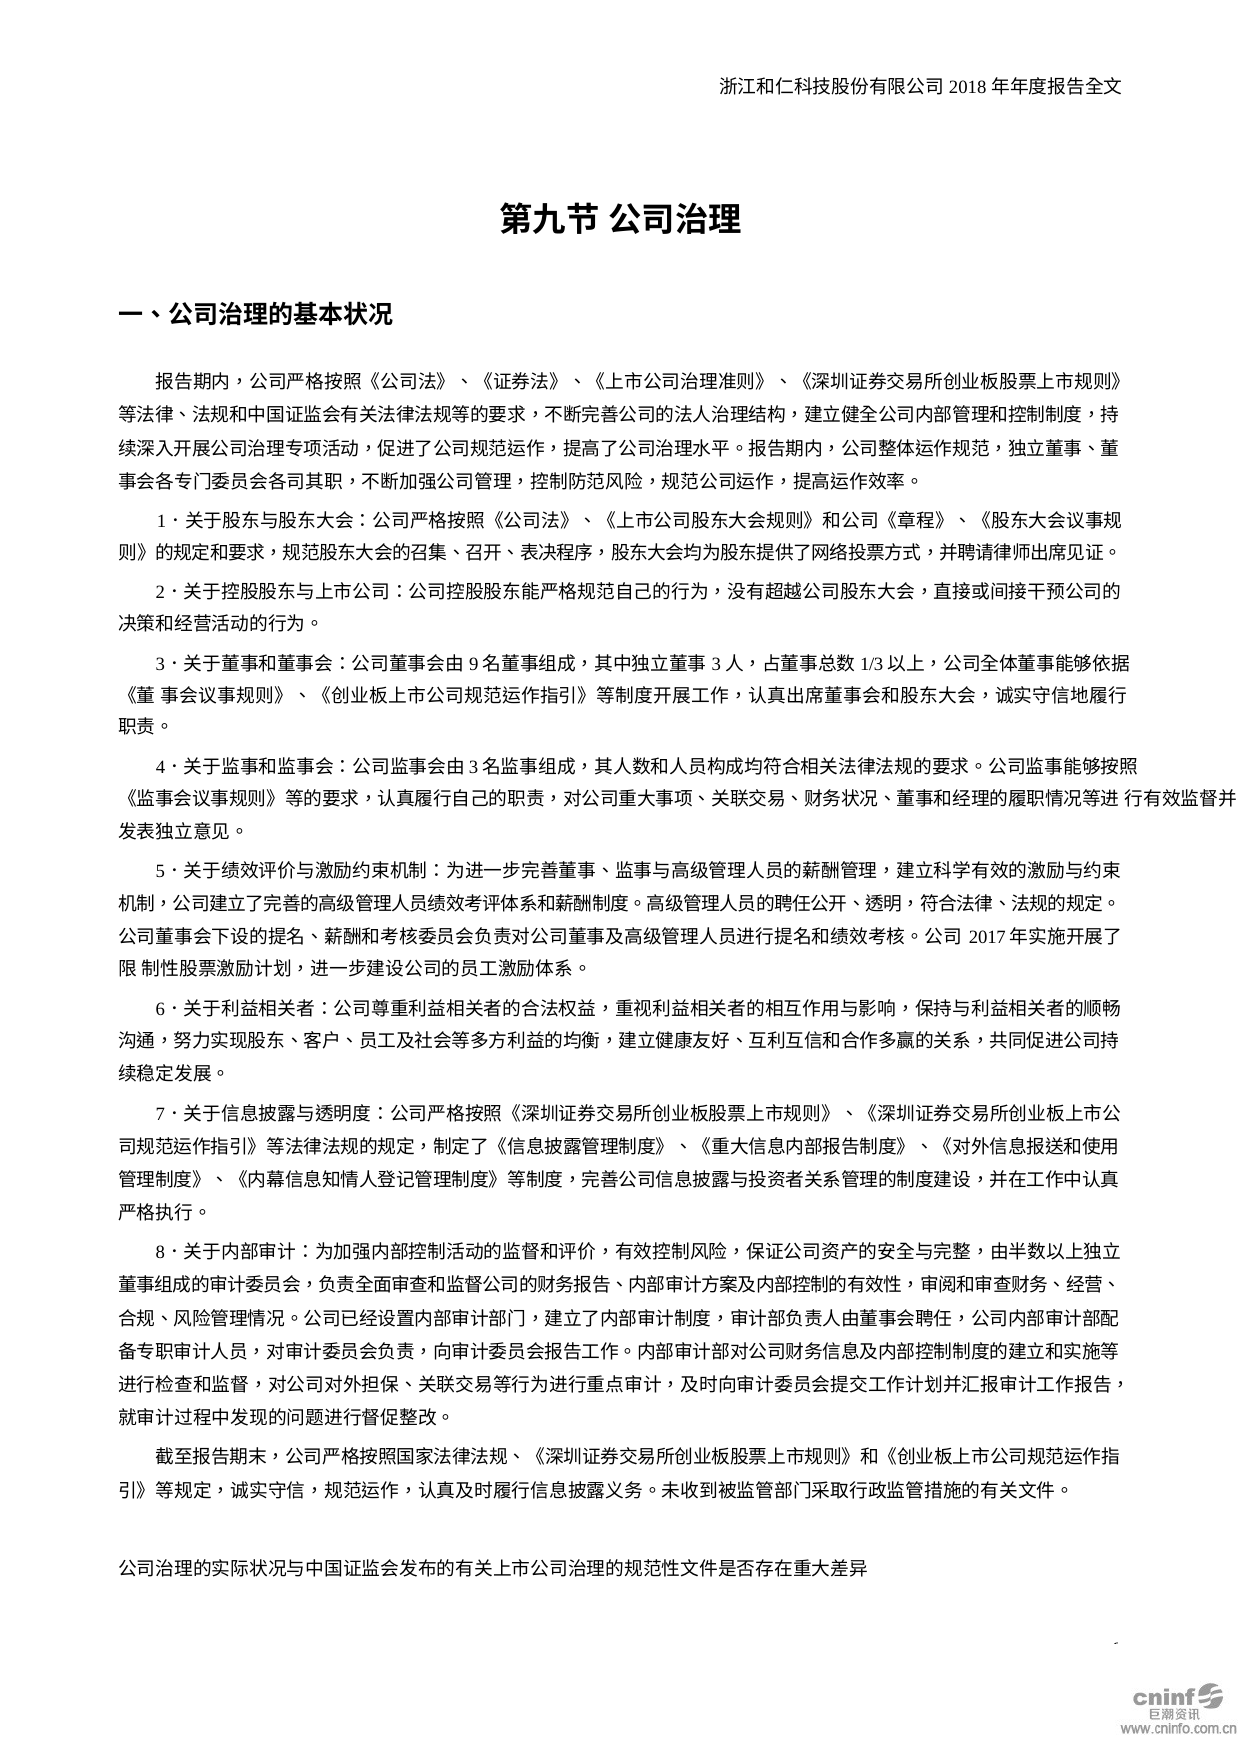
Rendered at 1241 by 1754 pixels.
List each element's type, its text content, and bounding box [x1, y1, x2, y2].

text 6．关于利益相关者：公司尊重利益相关者的合法权益，重视利益相关者的相互作用与影响，保持与利益相关者的顺畅 沟通，努力实现股东、客户、员工及社会等多方利益的均衡，建立健康友好、互利互信和合作多赢的关系，共同促进公司持 续稳定发展。 [118, 995, 1122, 1086]
text 2．关于控股股东与上市公司：公司控股股东能严格规范自己的行为，没有超越公司股东大会，直接或间接干预公司的 决策和经营活动的行为。 [118, 579, 1122, 636]
text 截至报告期末，公司严格按照国家法律法规、《深圳证券交易所创业板股票上市规则》和《创业板上市公司规范运作指 引》等规定，诚实守信，规范运作，认真及时履行信息披露义务。未收到被监管部门采取行政监管措施的有关文件。 [118, 1444, 1122, 1503]
text 5．关于绩效评价与激励约束机制：为进一步完善董事、监事与高级管理人员的薪酬管理，建立科学有效的激励与约束 机制，公司建立了完善的高级管理人员绩效考评体系和薪酬制度。高级管理人员的聘任公开、透明，符合法律、法规的规定。 公司董事会下设的提名、薪酬和考核委员会负责对公司董事及高级管理人员进行提名和绩效考核。公司2017年实施开展了限 制性股票激励计划，进一步建设公司的员工激励体系。 [118, 858, 1122, 981]
text 4．关于监事和监事会：公司监事会由3名监事组成，其人数和人员构成均符合相关法律法规的要求。公司监事能够按照 [156, 753, 1240, 779]
picture [1115, 1680, 1240, 1737]
text 1．关于股东与股东大会：公司严格按照《公司法》、《上市公司股东大会规则》和公司《章程》、《股东大会议事规 则》的规定和要求，规范股东大会的召集、召开、表决程序，股东大会均为股东提供了网络投票方式，并聘请律师出席见证。 [118, 508, 1122, 565]
text 8．关于内部审计：为加强内部控制活动的监督和评价，有效控制风险，保证公司资产的安全与完整，由半数以上独立 董事组成的审计委员会，负责全面审查和监督公司的财务报告、内部审计方案及内部控制的有效性，审阅和审查财务、经营、 合规、风险管理情况。公司已经设置内部审计部门，建立了内部审计制度，审计部负责人由董事会聘任，公司内部审计部配 备专职审计人员，对审计委员会负责，向审计委员会报告工作。内部审计部对公司财务信息及内部控制制度的建立和实施等 进行检查和监督，对公司对外担保、关联交易等行为进行重点审计，及时向审计委员会提交工作计划并汇报审计工作报告， 就审计过程中发现的问题进行督促整改。 [118, 1239, 1132, 1430]
text 7．关于信息披露与透明度：公司严格按照《深圳证券交易所创业板股票上市规则》、《深圳证券交易所创业板上市公 司规范运作指引》等法律法规的规定，制定了《信息披露管理制度》、《重大信息内部报告制度》、《对外信息报送和使用 管理制度》、《内幕信息知情人登记管理制度》等制度，完善公司信息披露与投资者关系管理的制度建设，并在工作中认真 严格执行。 [118, 1100, 1122, 1225]
text 《监事会议事规则》等的要求，认真履行自己的职责，对公司重大事项、关联交易、财务状况、董事和经理的履职情况等进 行有效监督并发表独立意见。 [118, 785, 1240, 844]
text 3．关于董事和董事会：公司董事会由9名董事组成，其中独立董事3人，占董事总数1/3以上，公司全体董事能够依据《董 事会议事规则》、《创业板上市公司规范运作指引》等制度开展工作，认真出席董事会和股东大会，诚实守信地履行职责。 [118, 650, 1131, 739]
subtitle 一、公司治理的基本状况 [118, 297, 1122, 331]
text 报告期内，公司严格按照《公司法》、《证券法》、《上市公司治理准则》、《深圳证券交易所创业板股票上市规则》 等法律、法规和中国证监会有关法律法规等的要求，不断完善公司的法人治理结构，建立健全公司内部管理和控制制度，持 续深入开展公司治理专项活动，促进了公司规范运作，提高了公司治理水平。报告期内，公司整体运作规范，独立董事、董 事会各专门委员会各司其职，不断加强公司管理，控制防范风险，规范公司运作，提高运作效率。 [118, 368, 1132, 494]
text 公司治理的实际状况与中国证监会发布的有关上市公司治理的规范性文件是否存在重大差异 [118, 1555, 1122, 1581]
subtitle 第九节 公司治理 [392, 196, 848, 241]
